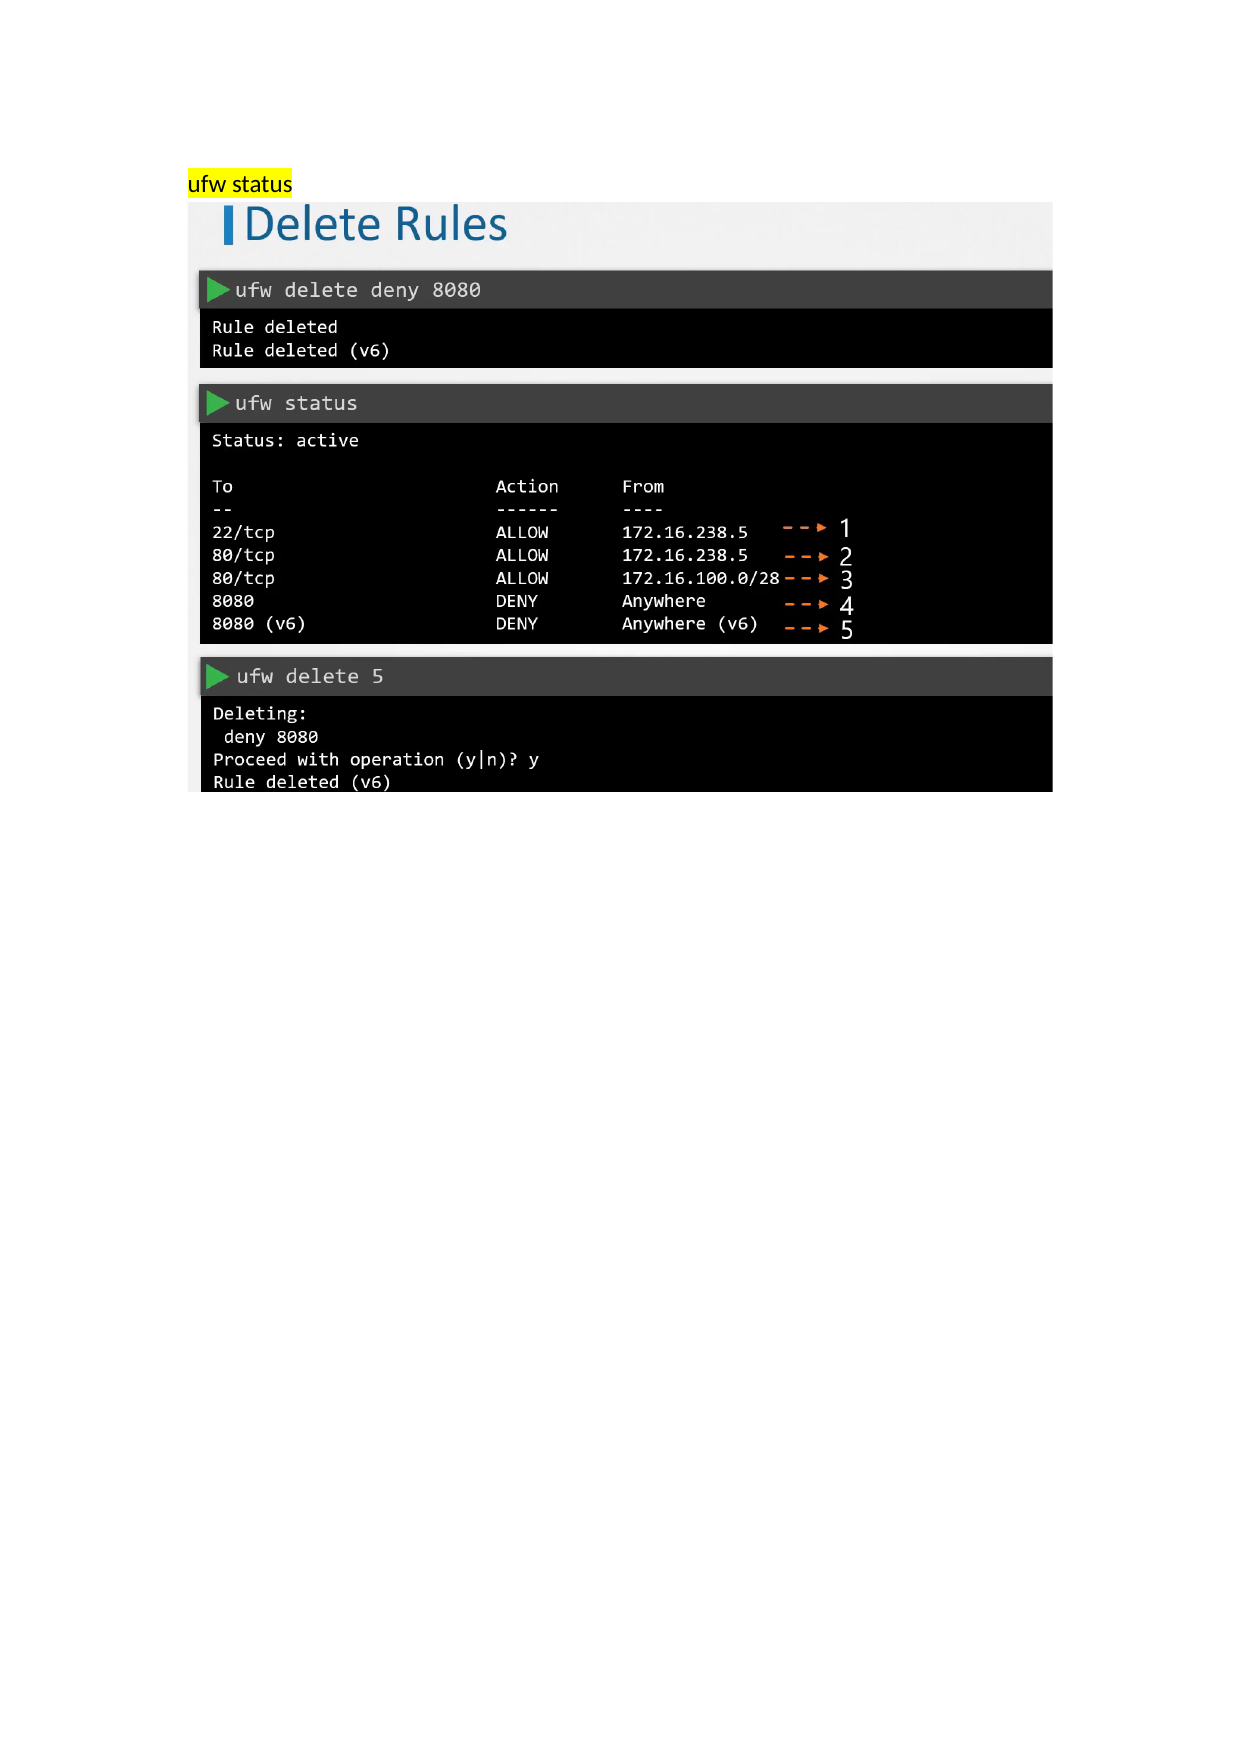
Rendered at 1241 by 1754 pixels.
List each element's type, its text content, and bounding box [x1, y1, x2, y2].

picture [187, 202, 1053, 792]
text ufw status [187, 164, 1053, 202]
